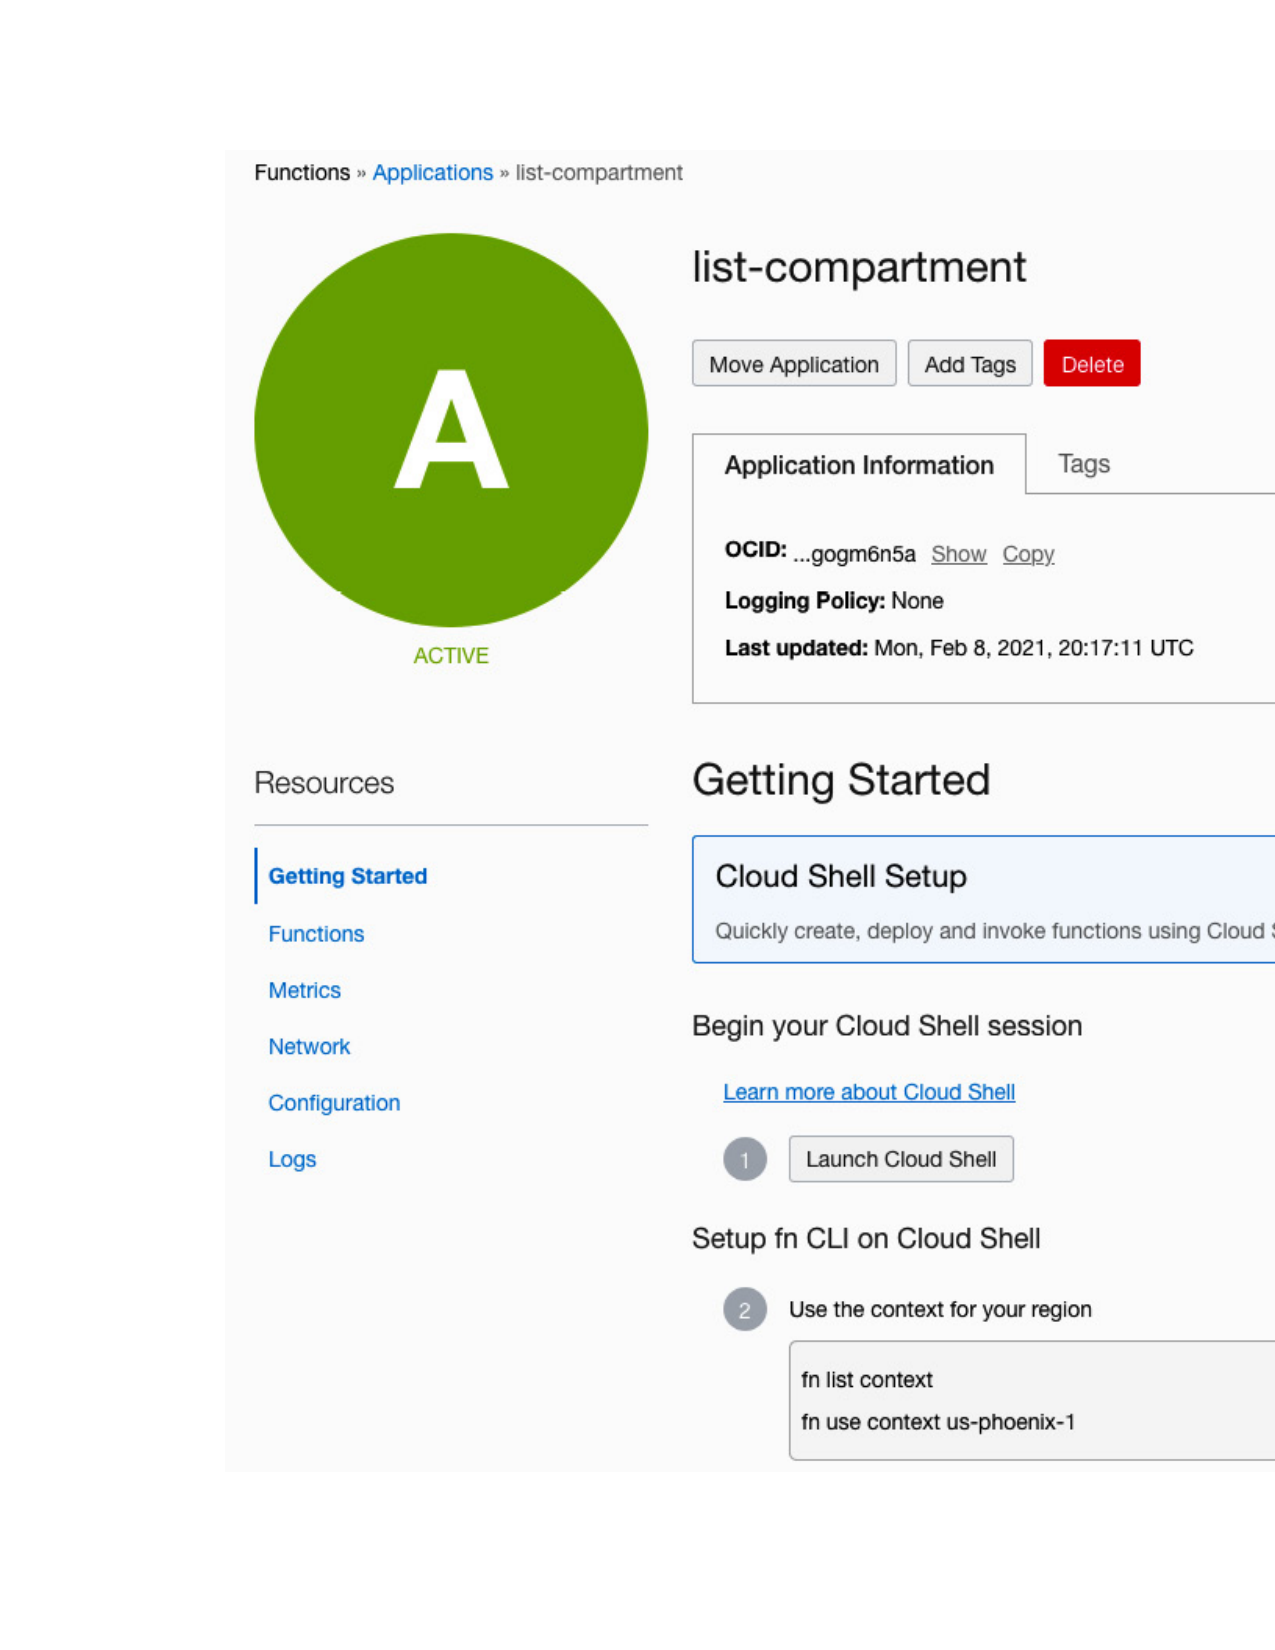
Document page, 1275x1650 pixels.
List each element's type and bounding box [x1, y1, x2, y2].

picture [225, 150, 1275, 1472]
